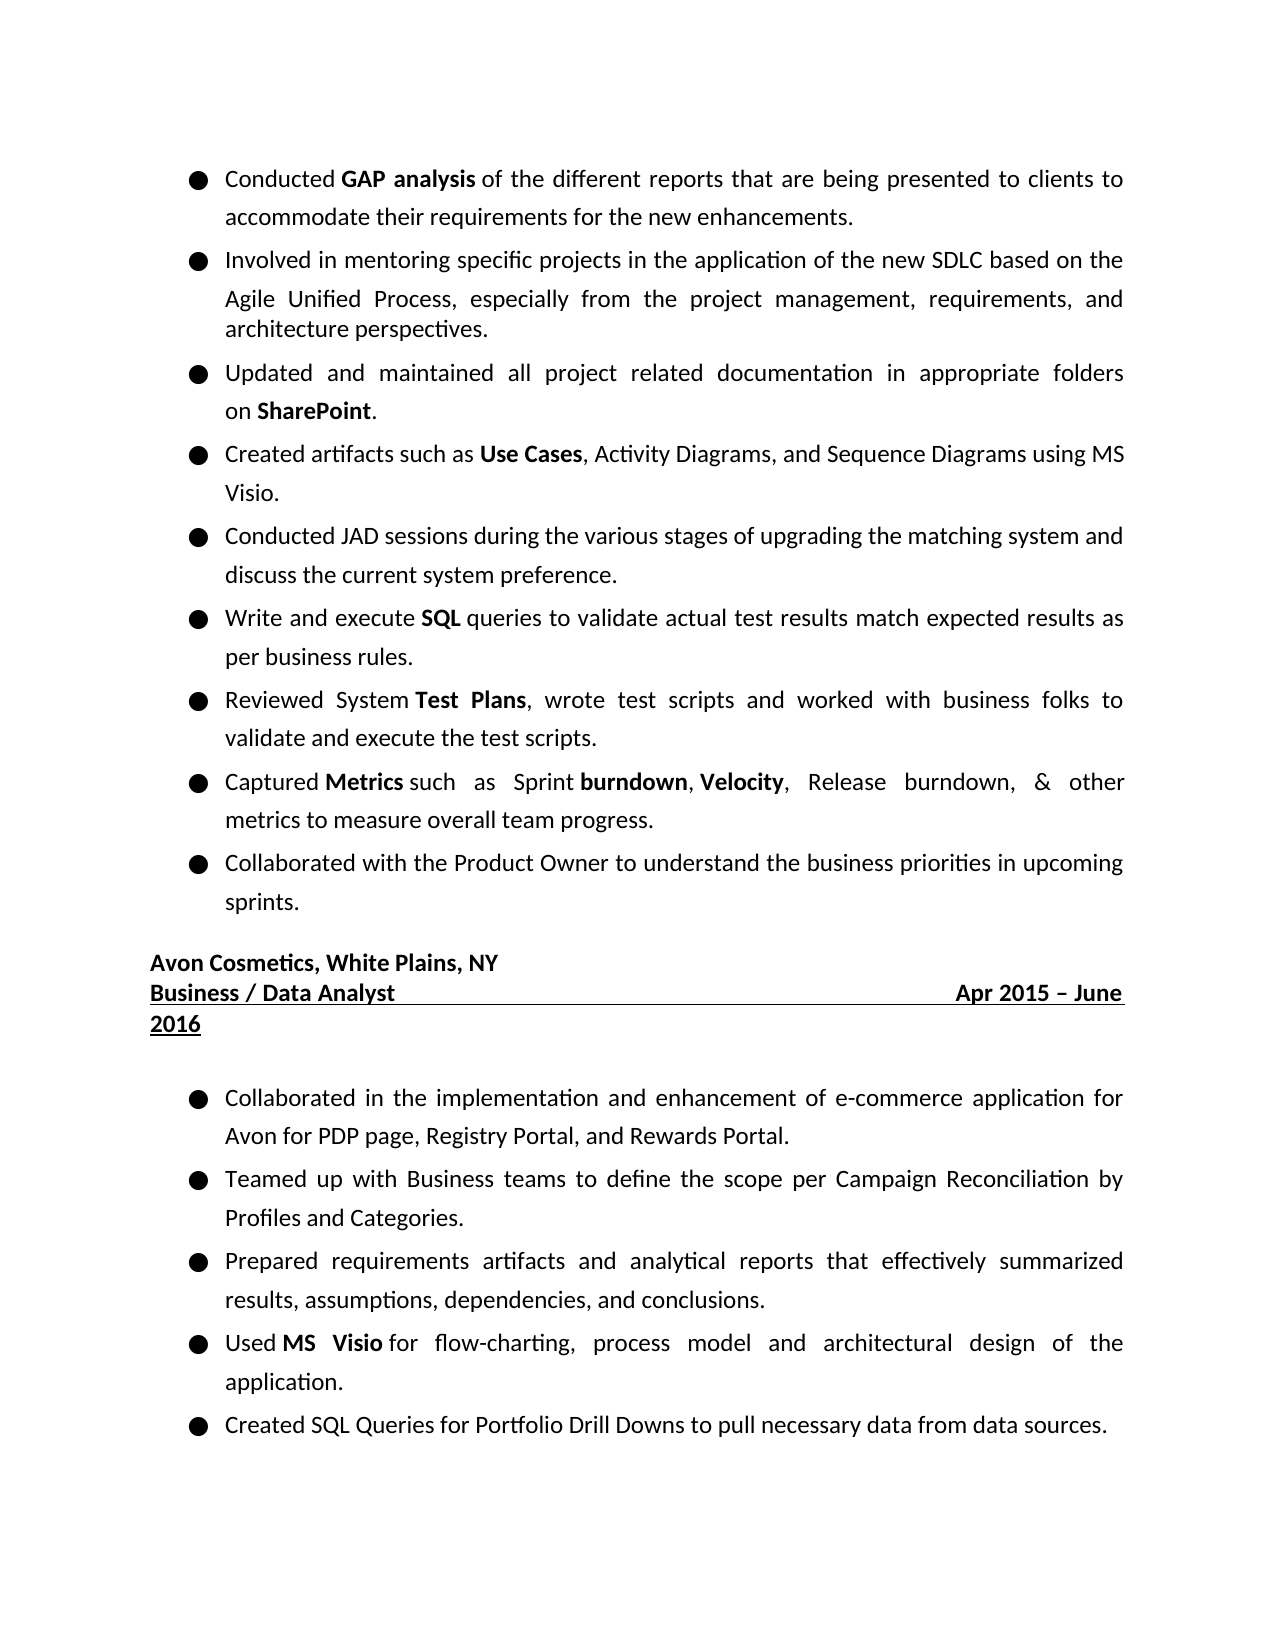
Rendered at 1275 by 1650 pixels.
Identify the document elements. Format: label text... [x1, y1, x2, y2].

list Reviewed System Test Plans, wrote test scripts and worked with business folks to validate and execute the test scripts. [187, 671, 1125, 753]
list Created artifacts such as Use Cases, Activity Diagrams, and Sequence Diagrams using MS Visio. [187, 426, 1125, 508]
list Used MS Visio for flow-charting, process model and architectural design of the application. [187, 1314, 1125, 1396]
list Collaborated with the Product Owner to understand the business priorities in upcoming sprints. [187, 835, 1125, 916]
text Avon Cosmetics, White Plains, NY [150, 947, 1125, 977]
list Teamed up with Business teams to define the scope per Campaign Reconciliation by Profiles and Categories. [187, 1151, 1125, 1233]
list Updated and maintained all project related documentation in appropriate folders on SharePoint. [187, 344, 1125, 426]
list Prepared requirements artifacts and analytical reports that effectively summarized results, assumptions, dependencies, and conclusions. [187, 1233, 1125, 1314]
text Business / Data Analyst Apr 2015 – June 2016 [150, 1005, 1125, 1038]
list Captured Metrics such as Sprint burndown, Velocity, Release burndown, & other metrics to measure overall team progress. [187, 753, 1125, 835]
list Collaborated in the implementation and enhancement of e-commerce application for Avon for PDP page, Registry Portal, and Rewards Portal. [187, 1069, 1125, 1151]
list Conducted GAP analysis of the different reports that are being presented to clients to accommodate their requirements for the new enhancements. [187, 150, 1125, 232]
list Conducted JAD sessions during the various stages of upgrading the matching system and discuss the current system preference. [187, 508, 1125, 589]
list Write and execute SQL queries to validate actual test results match expected results as per business rules. [187, 589, 1125, 671]
list Created SQL Queries for Portfolio Drill Downs to pull necessary data from data sources. [187, 1396, 1125, 1447]
text Business / Data Analyst Apr 2015 – June 2016 [150, 977, 1125, 1004]
list Involved in mentoring specific projects in the application of the new SDLC based on the Agile Unified Process, especially from the project management, requirements, and architecture perspectives. [187, 232, 1125, 344]
